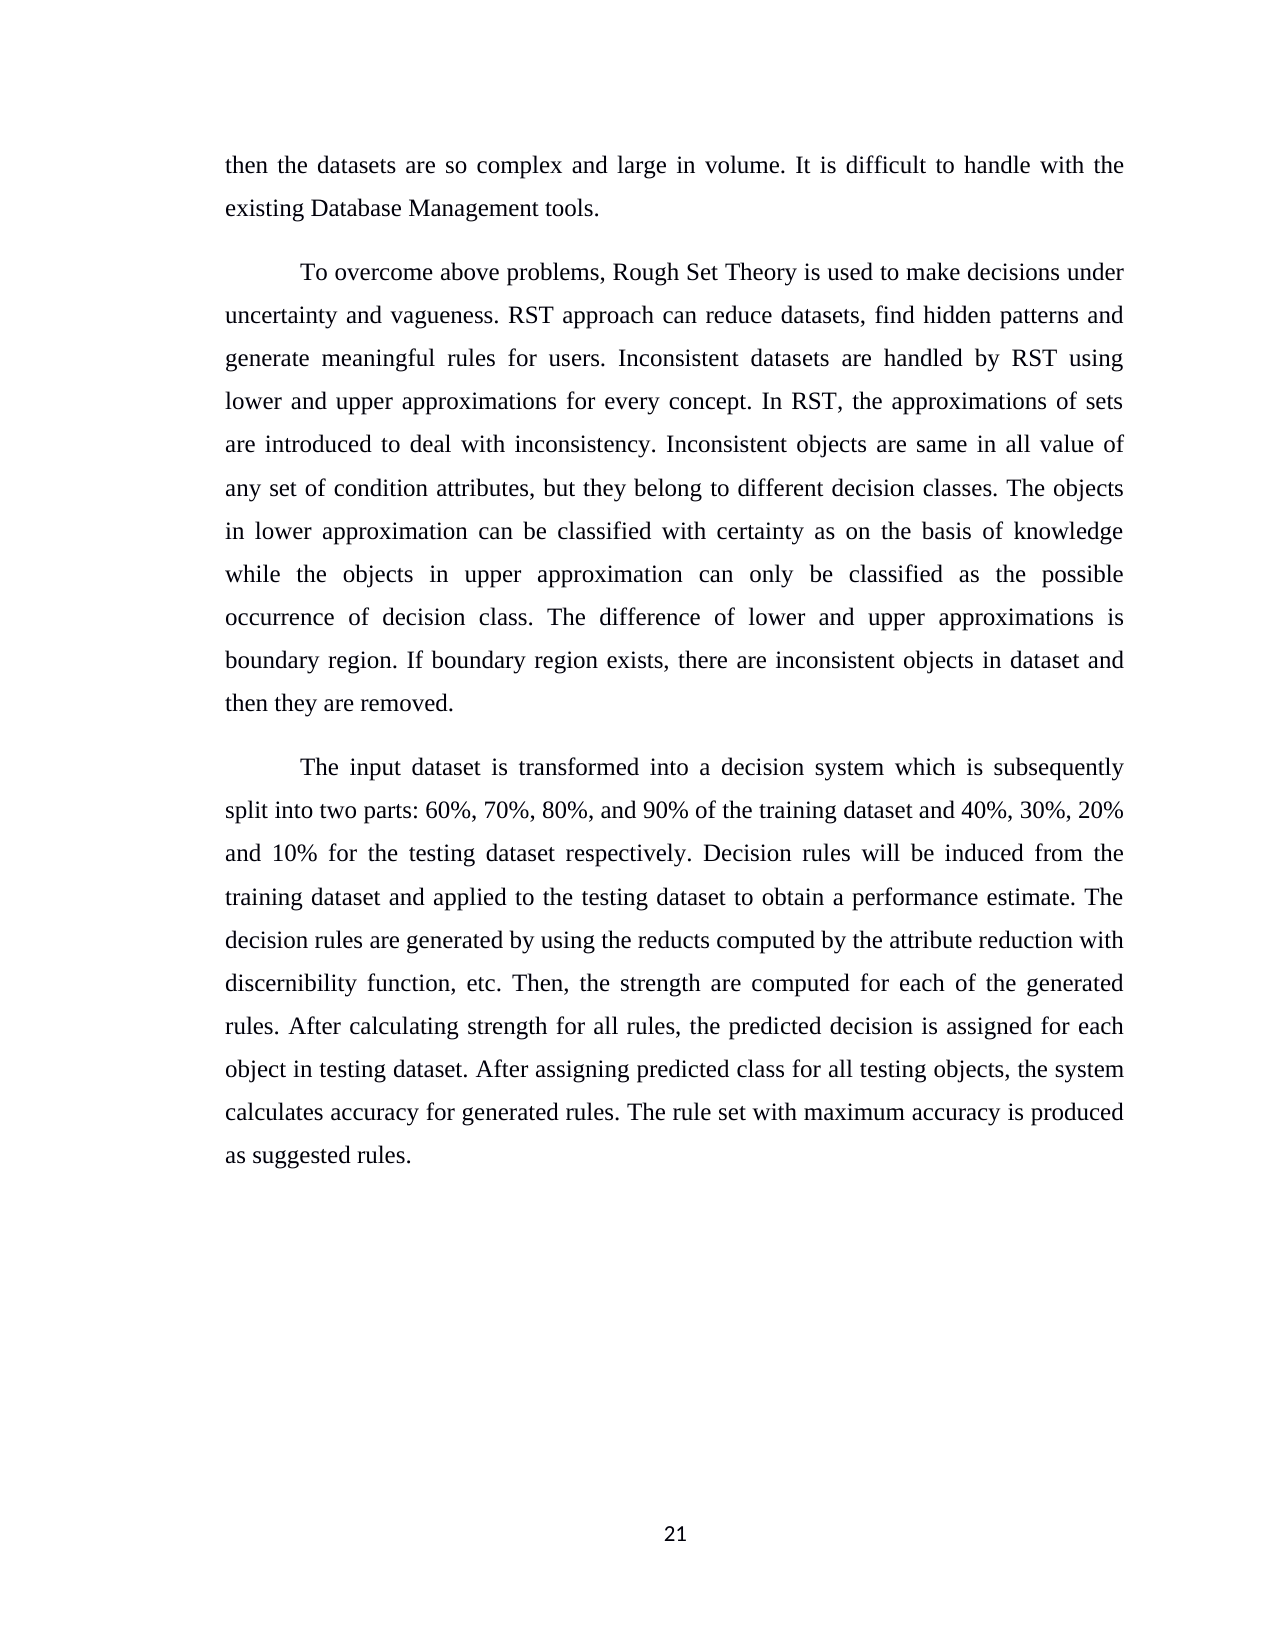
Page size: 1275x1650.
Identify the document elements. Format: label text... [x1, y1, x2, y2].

text The input dataset is transformed into a decision system which is subsequently split into two parts: 60%, 70%, 80%, and 90% of the training dataset and 40%, 30%, 20% and 10% for the testing dataset respectively. Decision rules will be induced from the training dataset and applied to the testing dataset to obtain a performance estimate. The decision rules are generated by using the reducts computed by the attribute reduction with discernibility function, etc. Then, the strength are computed for each of the generated rules. After calculating strength for all rules, the predicted decision is assigned for each object in testing dataset. After assigning predicted class for all testing objects, the system calculates accuracy for generated rules. The rule set with maximum accuracy is produced as suggested rules. [150, 752, 1125, 1169]
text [150, 150, 1125, 222]
text To overcome above problems, Rough Set Theory is used to make decisions under uncertainty and vagueness. RST approach can reduce datasets, find hidden patterns and generate meaningful rules for users. Inconsistent datasets are handled by RST using lower and upper approximations for every concept. In RST, the approximations of sets are introduced to deal with inconsistency. Inconsistent objects are same in all value of any set of condition attributes, but they belong to different decision classes. The objects in lower approximation can be classified with certainty as on the basis of knowledge while the objects in upper approximation can only be classified as the possible occurrence of decision class. The difference of lower and upper approximations is boundary region. If boundary region exists, there are inconsistent objects in dataset and then they are removed. [150, 257, 1125, 717]
